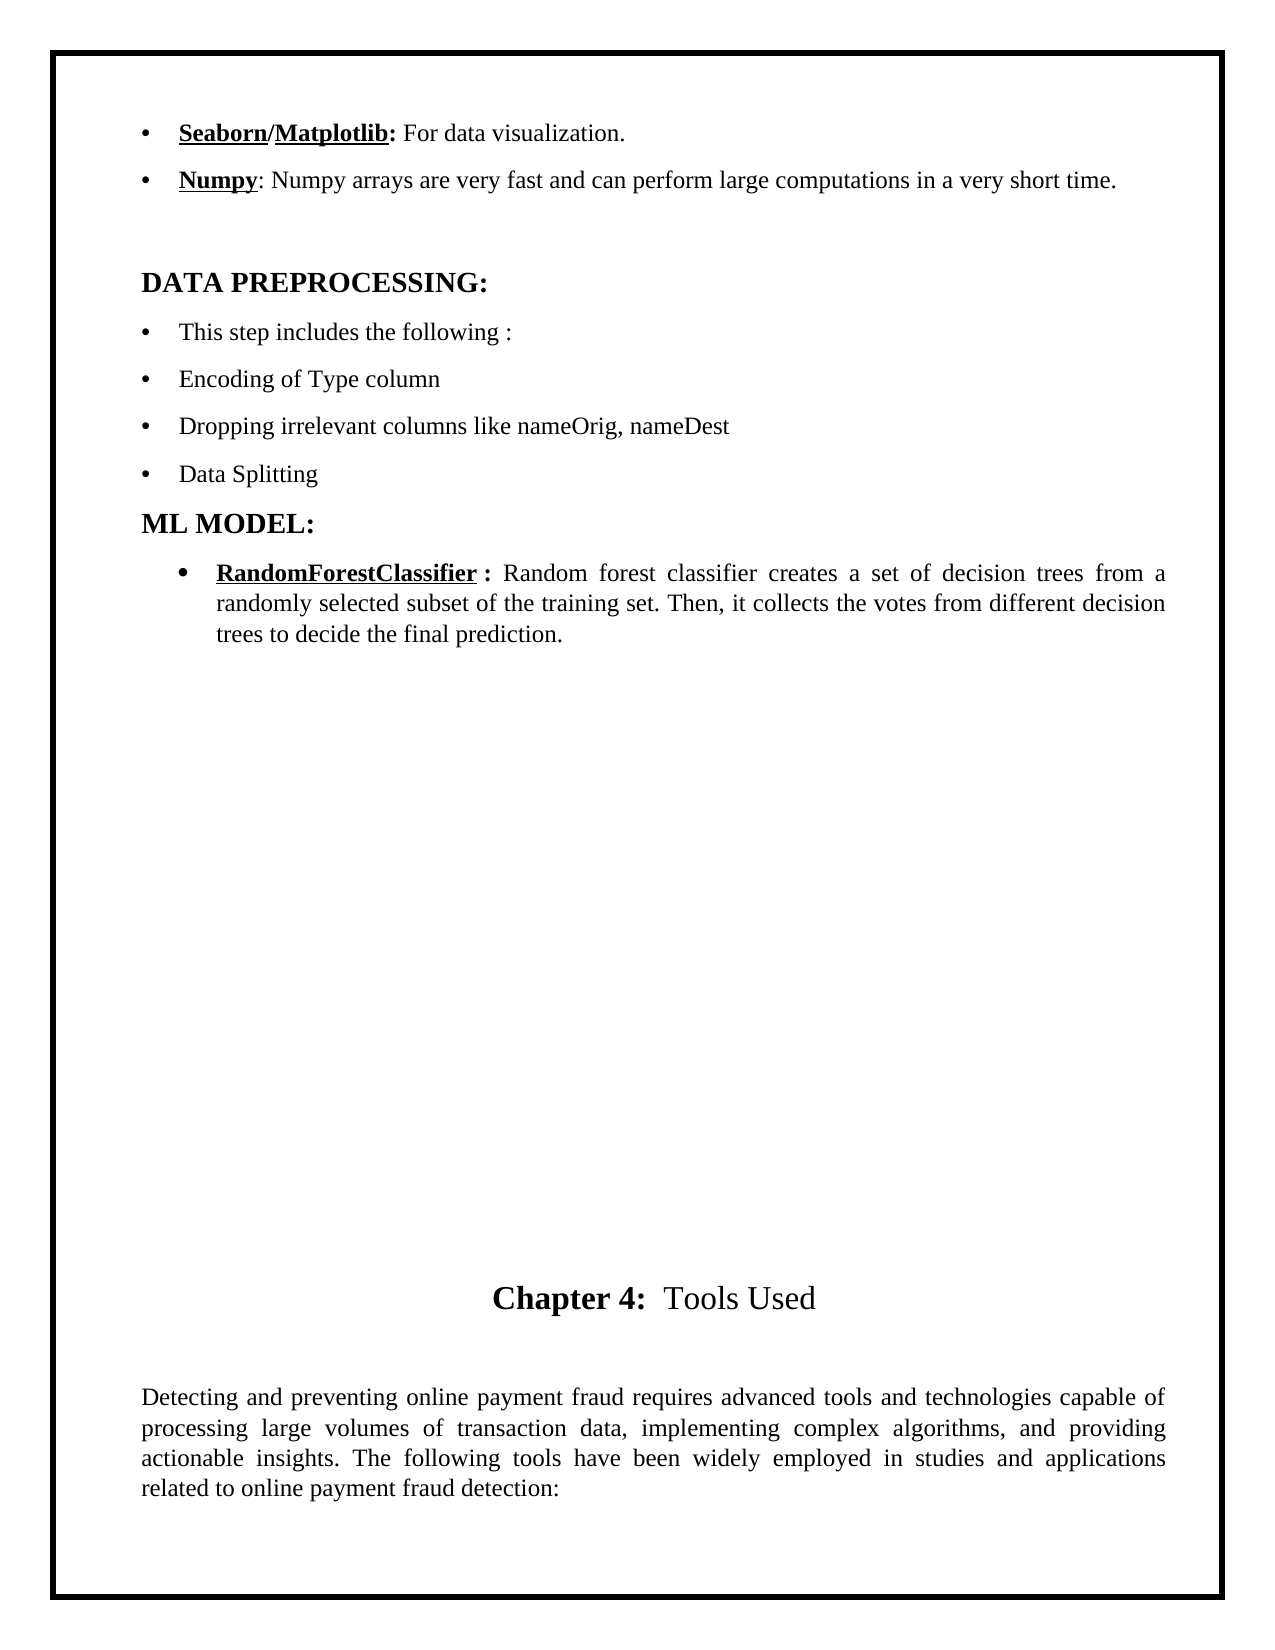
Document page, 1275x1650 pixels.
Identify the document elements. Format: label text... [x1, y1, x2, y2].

list Encoding of Type column [141, 364, 1167, 393]
text ML MODEL: [141, 506, 1167, 539]
text Chapter 4: Tools Used [141, 1278, 1167, 1316]
text Detecting and preventing online payment fraud requires advanced tools and technologies capable of processing large volumes of transaction data, implementing complex algorithms, and providing actionable insights. The following tools have been widely employed in studies and applications related to online payment fraud detection: [141, 1382, 1167, 1502]
list Seaborn/Matplotlib: For data visualization. [141, 118, 1167, 147]
list Dropping irrelevant columns like nameOrig, nameDest [141, 411, 1167, 440]
list RandomForestClassifier : Random forest classifier creates a set of decision trees from a randomly selected subset of the training set. Then, it collects the votes from different decision trees to decide the final prediction. [178, 558, 1167, 647]
list Numpy: Numpy arrays are very fast and can perform large computations in a very short time. [141, 165, 1167, 194]
list Data Splitting [141, 458, 1167, 487]
text DATA PREPROCESSING: [141, 265, 1167, 298]
list This step includes the following : [141, 317, 1167, 346]
